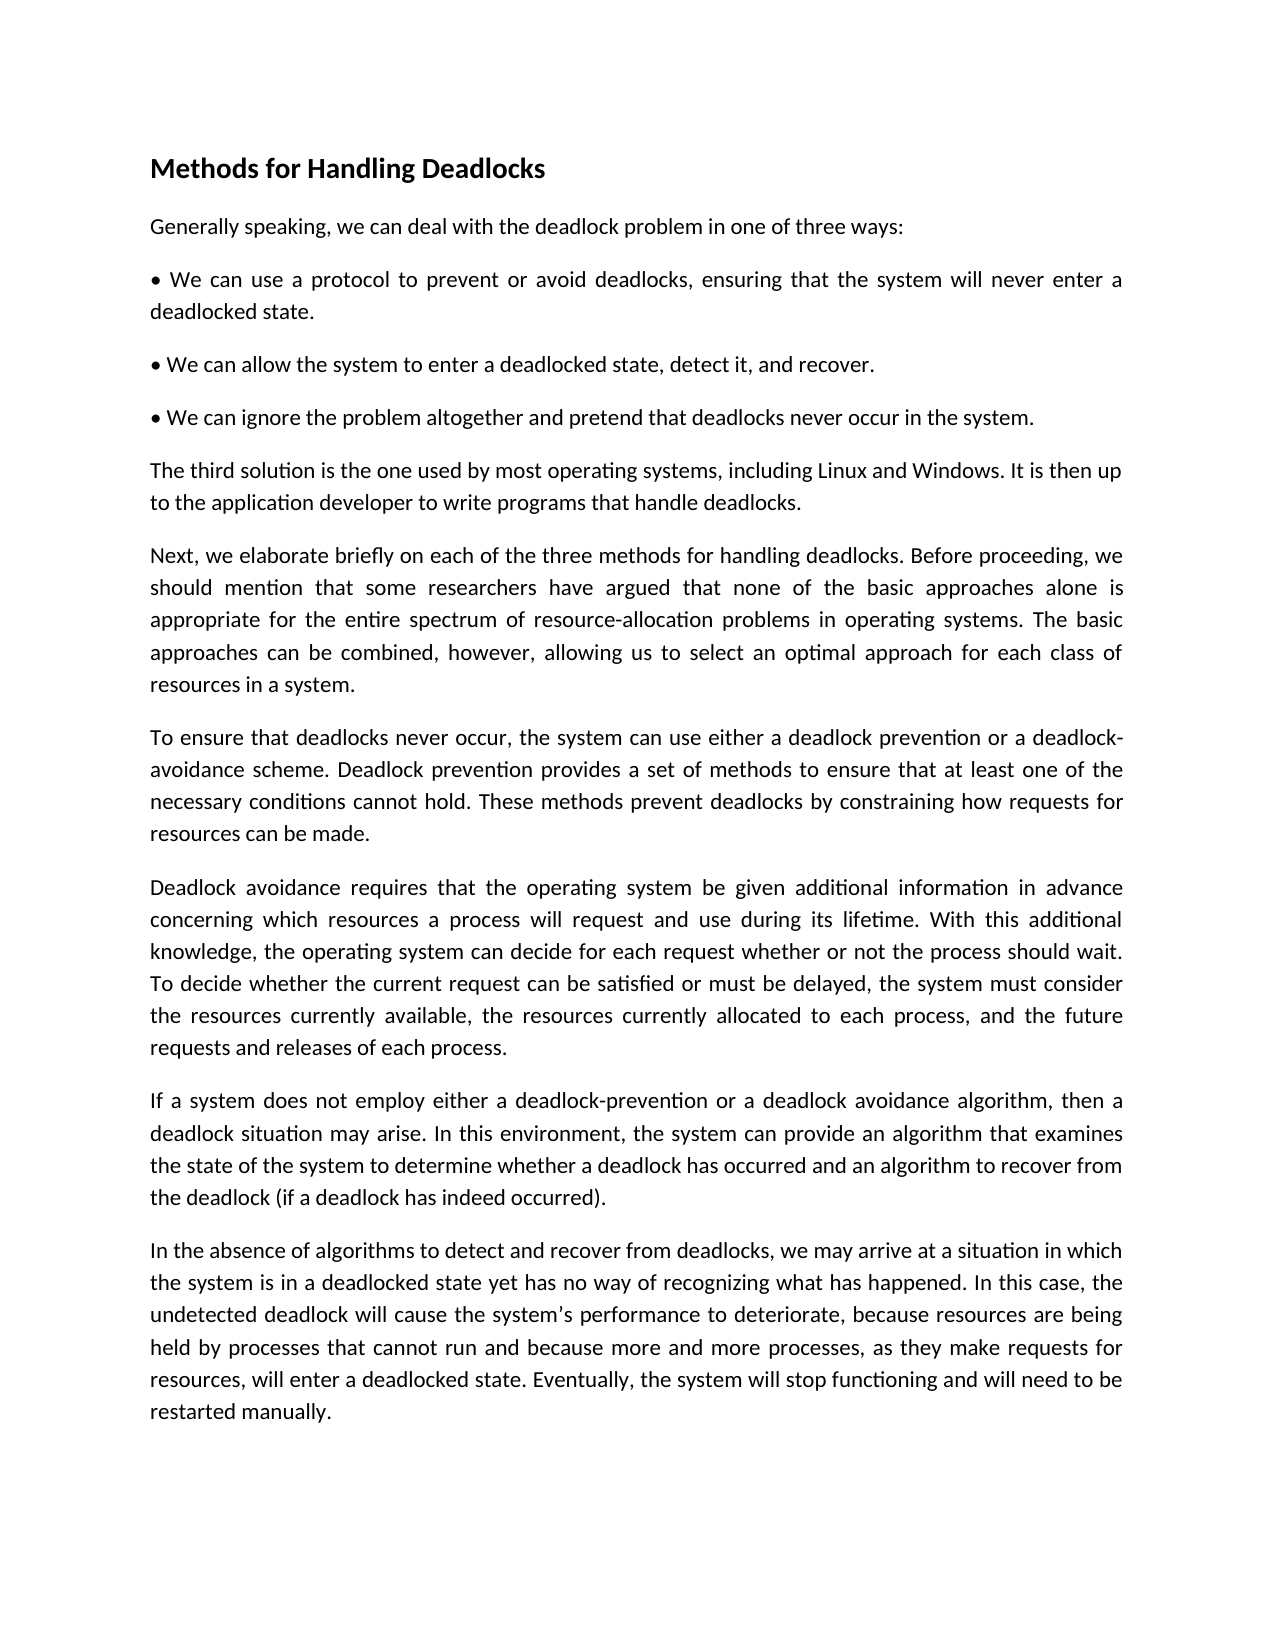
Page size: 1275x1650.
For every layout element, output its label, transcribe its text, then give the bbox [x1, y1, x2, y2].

text In the absence of algorithms to detect and recover from deadlocks, we may arrive at a situation in which the system is in a deadlocked state yet has no way of recognizing what has happened. In this case, the undetected deadlock will cause the system’s performance to deteriorate, because resources are being held by processes that cannot run and because more and more processes, as they make requests for resources, will enter a deadlocked state. Eventually, the system will stop functioning and will need to be restarted manually. [150, 1236, 1125, 1425]
text The third solution is the one used by most operating systems, including Linux and Windows. It is then up to the application developer to write programs that handle deadlocks. [150, 456, 1125, 516]
text To ensure that deadlocks never occur, the system can use either a deadlock prevention or a deadlock-avoidance scheme. Deadlock prevention provides a set of methods to ensure that at least one of the necessary conditions cannot hold. These methods prevent deadlocks by constraining how requests for resources can be made. [150, 723, 1125, 848]
text Next, we elaborate briefly on each of the three methods for handling deadlocks. Before proceeding, we should mention that some researchers have argued that none of the basic approaches alone is appropriate for the entire spectrum of resource-allocation problems in operating systems. The basic approaches can be combined, however, allowing us to select an optimal approach for each class of resources in a system. [150, 541, 1125, 698]
text Generally speaking, we can deal with the deadlock problem in one of three ways: [150, 212, 1125, 240]
text If a system does not employ either a deadlock-prevention or a deadlock avoidance algorithm, then a deadlock situation may arise. In this environment, the system can provide an algorithm that examines the state of the system to determine whether a deadlock has occurred and an algorithm to recover from the deadlock (if a deadlock has indeed occurred). [150, 1087, 1125, 1211]
text • We can ignore the problem altogether and pretend that deadlocks never occur in the system. [150, 403, 1125, 431]
text • We can allow the system to enter a deadlocked state, detect it, and recover. [150, 350, 1125, 378]
text Methods for Handling Deadlocks [150, 150, 1125, 186]
text Deadlock avoidance requires that the operating system be given additional information in advance concerning which resources a process will request and use during its lifetime. With this additional knowledge, the operating system can decide for each request whether or not the process should wait. To decide whether the current request can be satisfied or must be delayed, the system must consider the resources currently available, the resources currently allocated to each process, and the future requests and releases of each process. [150, 873, 1125, 1062]
text • We can use a protocol to prevent or avoid deadlocks, ensuring that the system will never enter a deadlocked state. [150, 265, 1125, 325]
